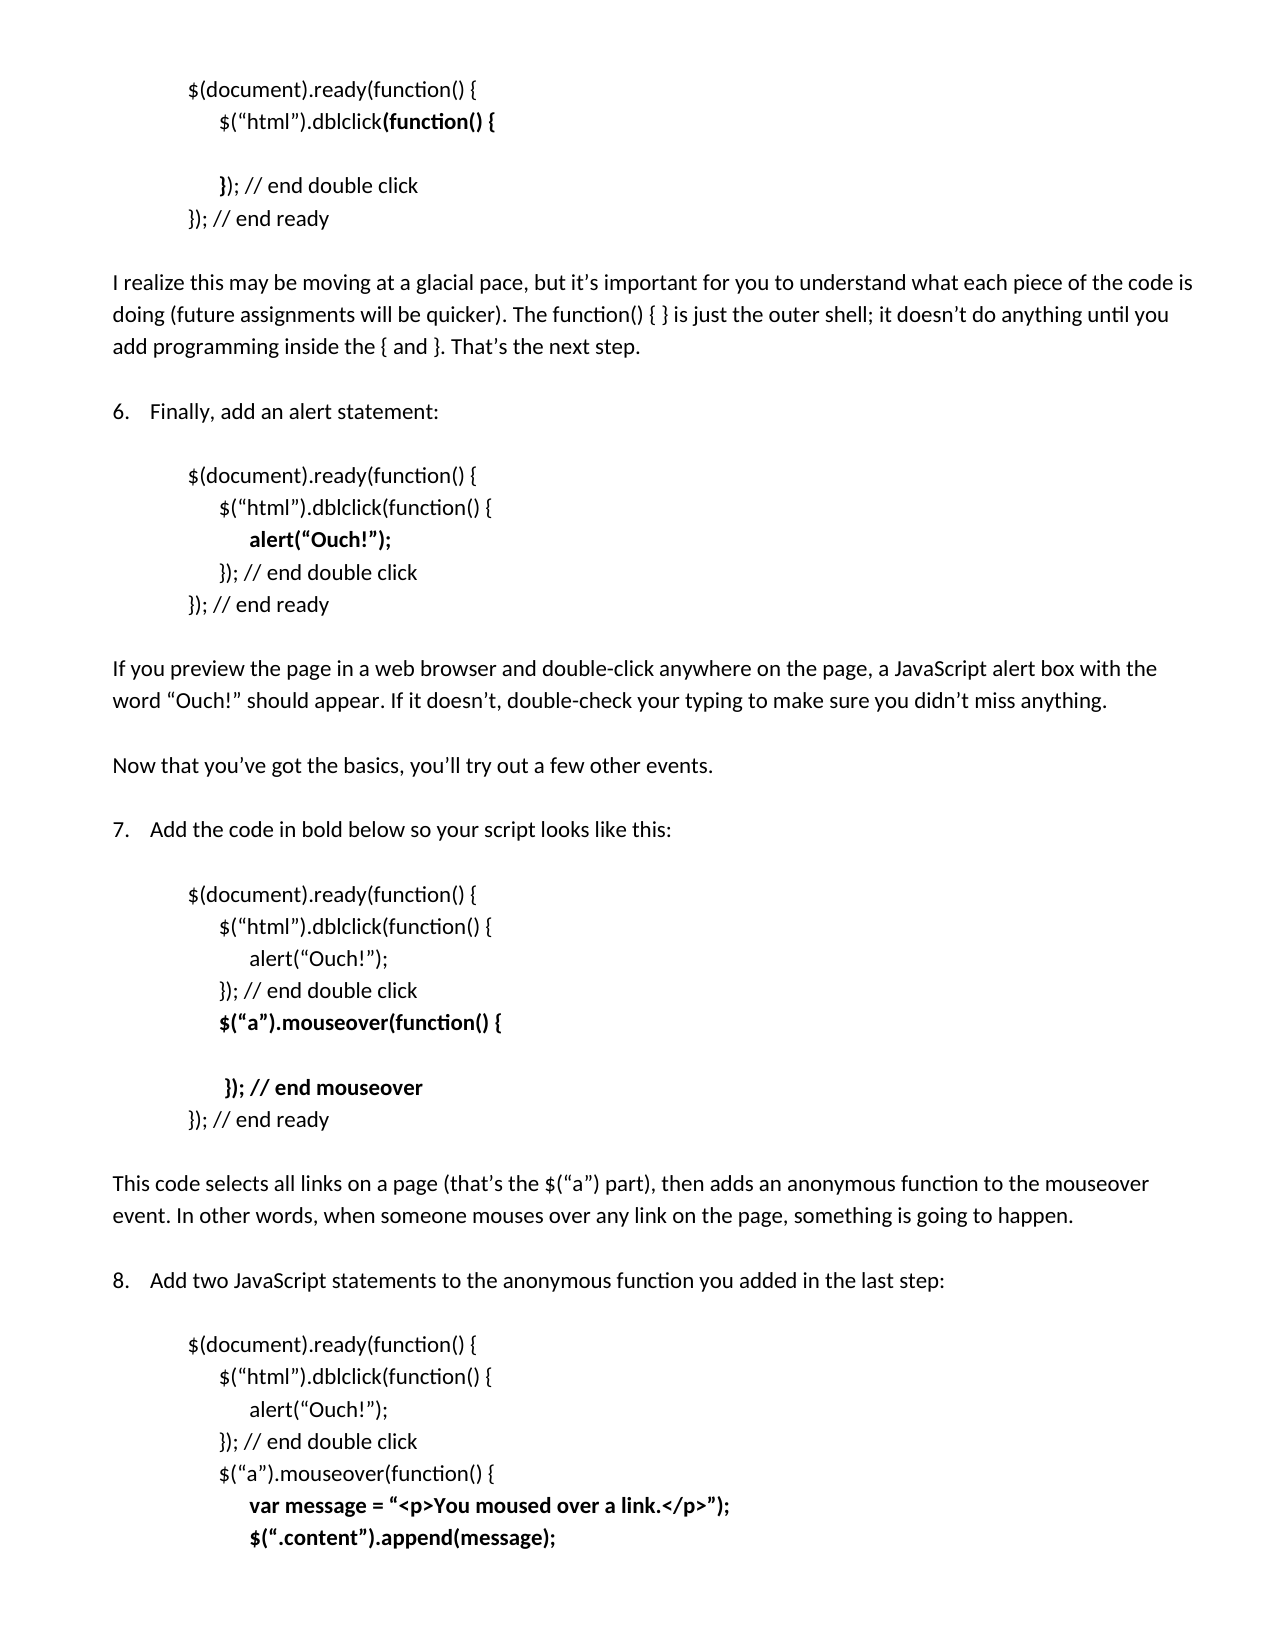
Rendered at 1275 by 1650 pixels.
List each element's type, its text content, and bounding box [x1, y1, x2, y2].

list Finally, add an alert statement: [112, 397, 1200, 425]
text var message = “<p>You moused over a link.</p>”); [187, 1491, 1200, 1519]
text }); // end mouseover [187, 1073, 1200, 1101]
text $(“html”).dblclick(function() { [187, 493, 1200, 521]
text Now that you’ve got the basics, you’ll try out a few other events. [112, 751, 1200, 779]
text }); // end ready [112, 204, 1200, 232]
text $(“html”).dblclick(function() { [187, 912, 1200, 940]
text alert(“Ouch!”); [187, 1395, 1200, 1423]
text $(“a”).mouseover(function() { [187, 1008, 1200, 1036]
text $(“.content”).append(message); [187, 1523, 1200, 1551]
text This code selects all links on a page (that’s the $(“a”) part), then adds an anonymous function to the mouseover event. In other words, when someone mouses over any link on the page, something is going to happen. [112, 1169, 1200, 1229]
text $(“html”).dblclick(function() { [187, 107, 1200, 135]
list Add the code in bold below so your script looks like this: [112, 815, 1200, 843]
text $(document).ready(function() { [112, 880, 1200, 908]
text I realize this may be moving at a glacial pace, but it’s important for you to understand what each piece of the code is doing (future assignments will be quicker). The function() { } is just the outer shell; it doesn’t do anything until you add programming inside the { and }. That’s the next step. [112, 268, 1200, 361]
text }); // end double click [187, 172, 1200, 199]
text $(“html”).dblclick(function() { [187, 1362, 1200, 1391]
text alert(“Ouch!”); [187, 526, 1200, 554]
text $(document).ready(function() { [112, 75, 1200, 103]
text $(document).ready(function() { [112, 1330, 1200, 1358]
text }); // end double click [187, 558, 1200, 586]
text $(document).ready(function() { [112, 461, 1200, 489]
text }); // end ready [112, 590, 1200, 618]
text If you preview the page in a web browser and double-click anywhere on the page, a JavaScript alert box with the word “Ouch!” should appear. If it doesn’t, double-check your typing to make sure you didn’t miss anything. [112, 654, 1200, 714]
text }); // end double click [187, 976, 1200, 1004]
text alert(“Ouch!”); [187, 944, 1200, 972]
text }); // end ready [112, 1105, 1200, 1133]
text $(“a”).mouseover(function() { [187, 1459, 1200, 1487]
text }); // end double click [187, 1427, 1200, 1455]
list Add two JavaScript statements to the anonymous function you added in the last step: [112, 1266, 1200, 1294]
